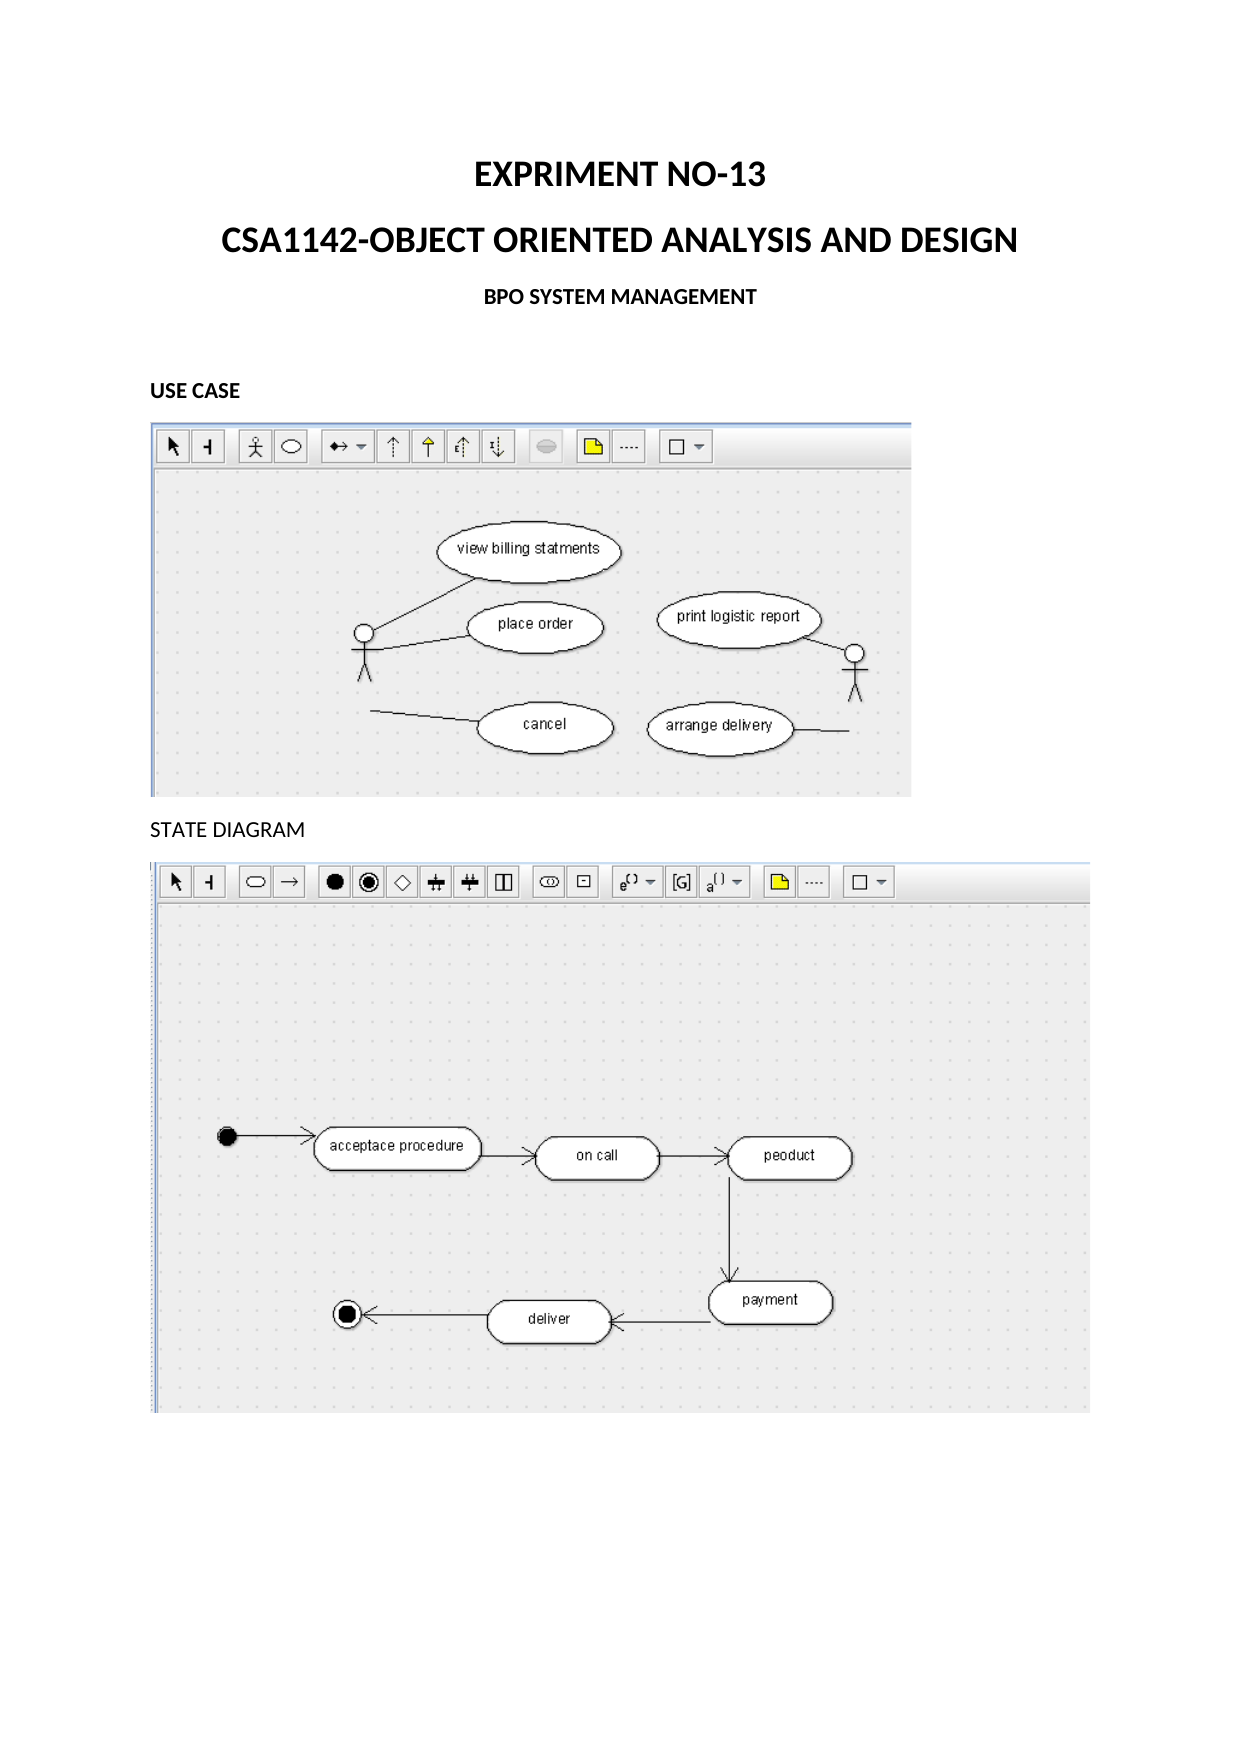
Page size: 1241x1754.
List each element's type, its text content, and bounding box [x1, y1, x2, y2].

picture [150, 862, 1091, 1413]
text STATE DIAGRAM [150, 816, 1090, 843]
text BPO SYSTEM MANAGEMENT [150, 282, 1090, 310]
picture [150, 422, 912, 797]
text USE CASE [150, 376, 1090, 404]
text EXPRIMENT NO-13 [150, 150, 1090, 196]
text CSA1142-OBJECT ORIENTED ANALYSIS AND DESIGN [150, 216, 1090, 262]
